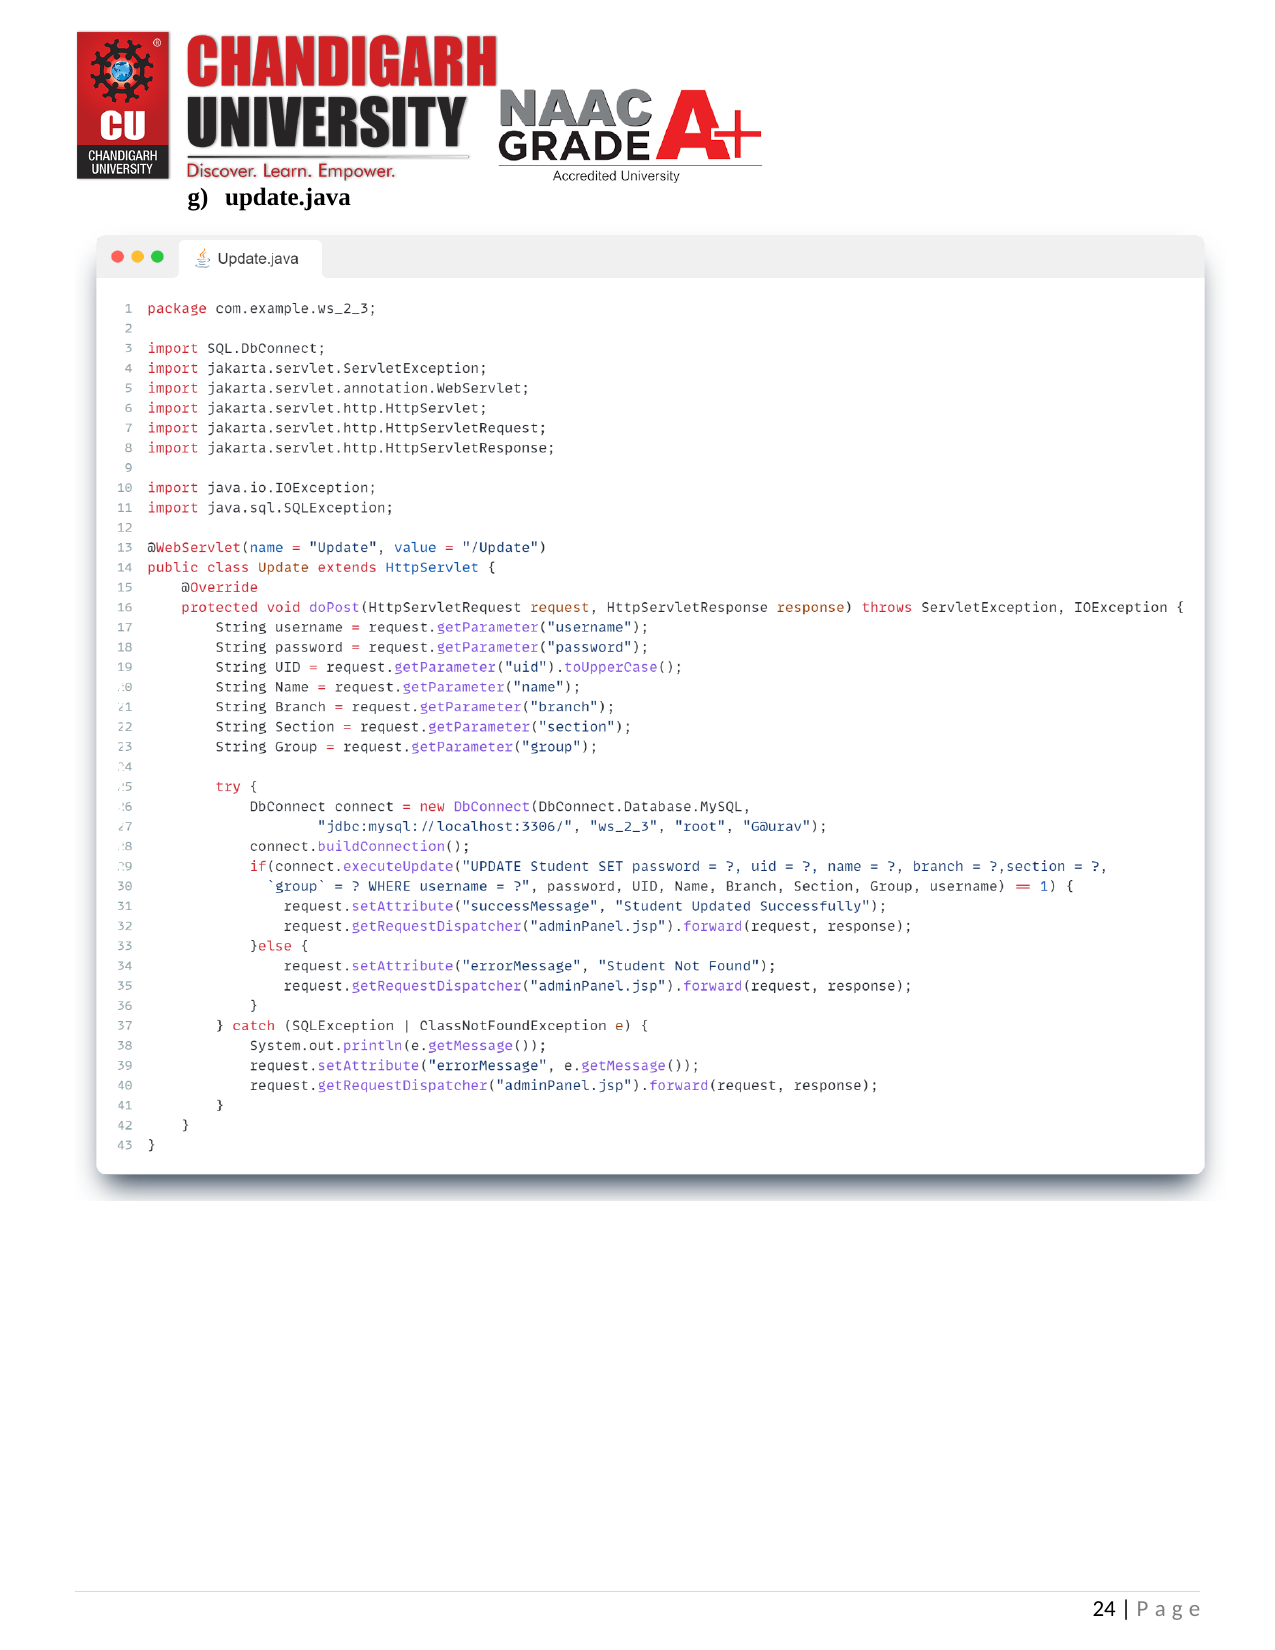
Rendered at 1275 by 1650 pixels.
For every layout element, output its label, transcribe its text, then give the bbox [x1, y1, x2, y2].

list update.java [187, 182, 1200, 211]
picture [75, 29, 763, 183]
picture [75, 211, 1227, 1201]
